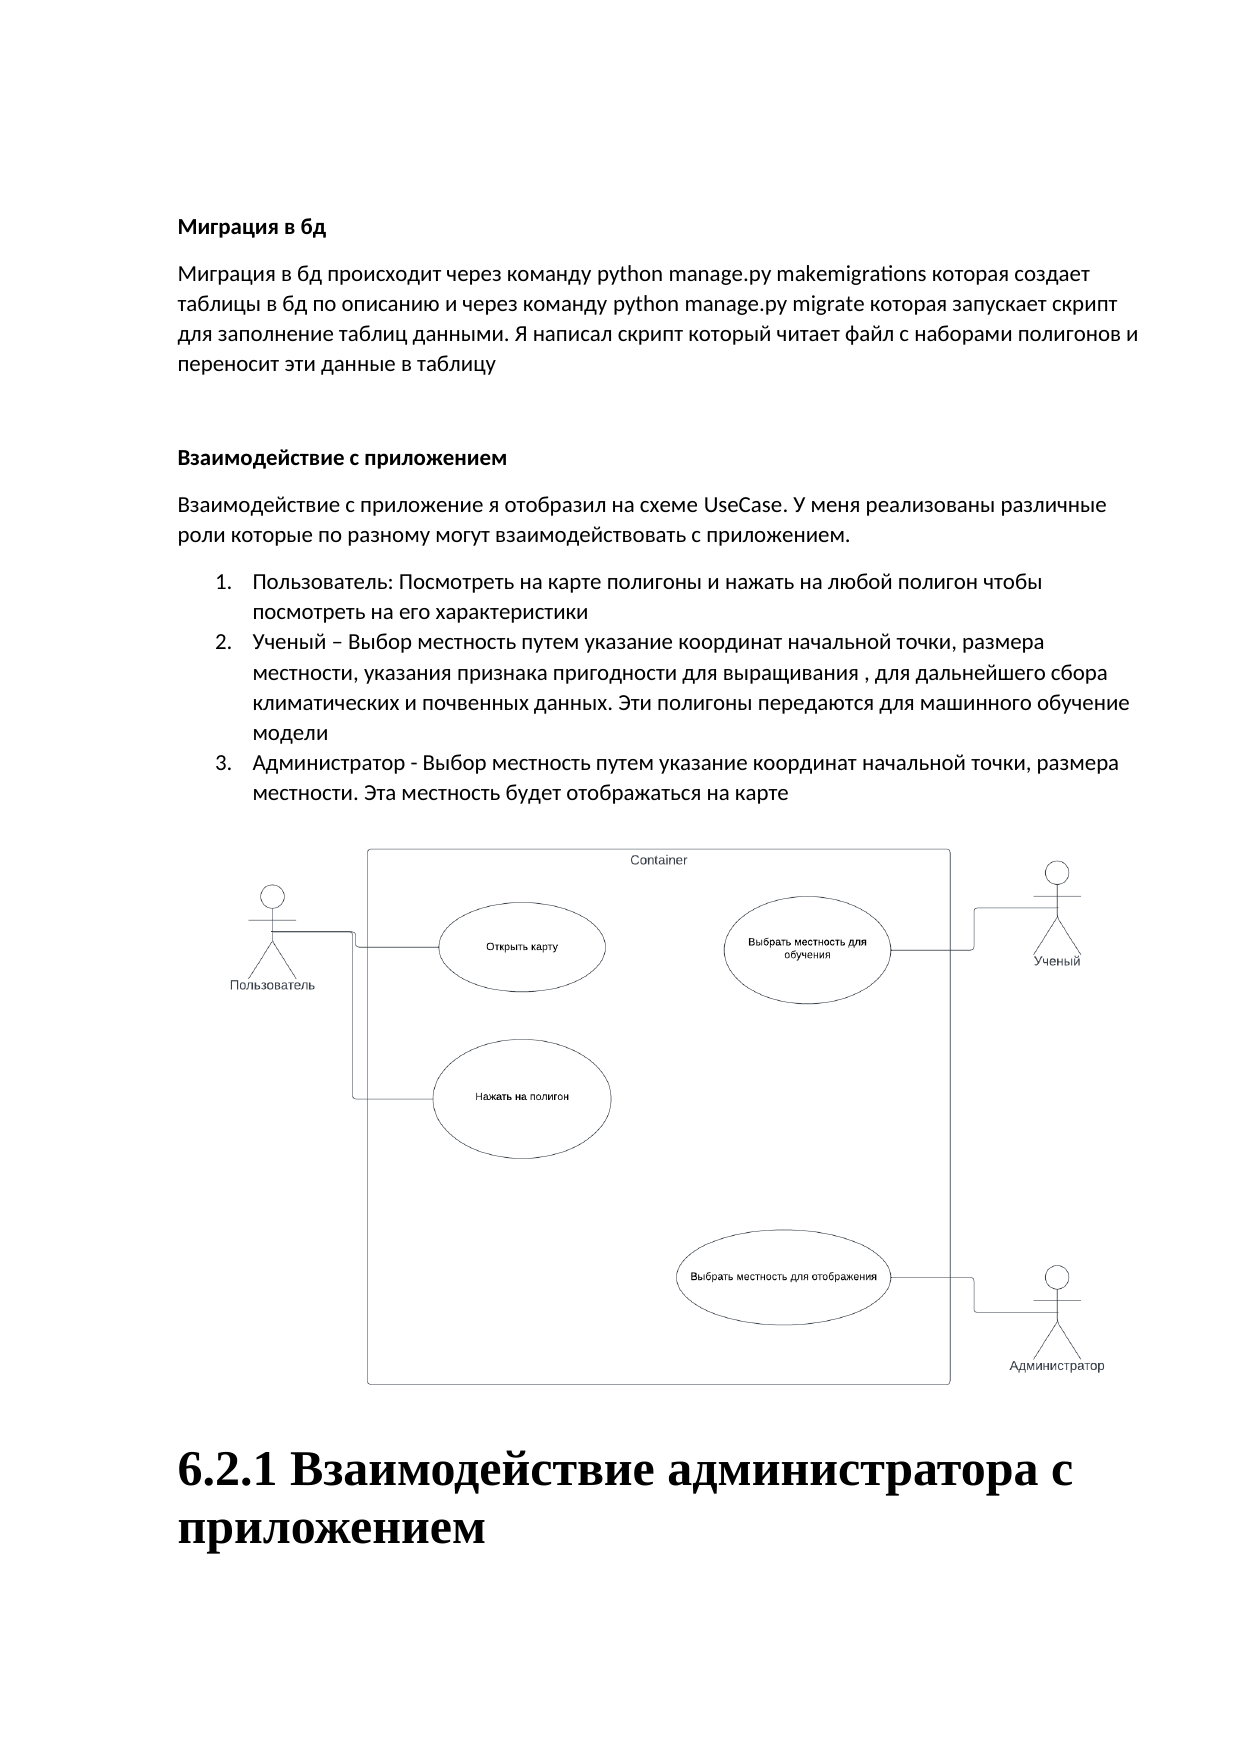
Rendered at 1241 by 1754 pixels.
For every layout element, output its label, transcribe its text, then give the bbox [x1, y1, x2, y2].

text Миграция в бд [177, 212, 1152, 240]
text Взаимодействие с приложение я отобразил на схеме UseCase. У меня реализованы различные роли которые по разному могут взаимодействовать с приложением. [177, 490, 1152, 548]
picture [177, 825, 1152, 1408]
list Администратор - Выбор местность путем указание координат начальной точки, размера местности. Эта местность будет отображаться на карте [215, 748, 1152, 807]
list Ученый – Выбор местность путем указание координат начальной точки, размера местности, указания признака пригодности для выращивания , для дальнейшего сбора климатических и почвенных данных. Эти полигоны передаются для машинного обучение модели [215, 627, 1152, 746]
text Взаимодействие с приложением [177, 443, 1152, 471]
text Миграция в бд происходит через команду python manage.py makemigrations которая создает таблицы в бд по описанию и через команду python manage.py migrate которая запускает скрипт для заполнение таблиц данными. Я написал скрипт который читает файл с наборами полигонов и переносит эти данные в таблицу [177, 259, 1152, 377]
list Пользователь: Посмотреть на карте полигоны и нажать на любой полигон чтобы посмотреть на его характеристики [215, 567, 1152, 625]
subtitle 6.2.1 Взаимодействие администратора с приложением [177, 1439, 1152, 1554]
